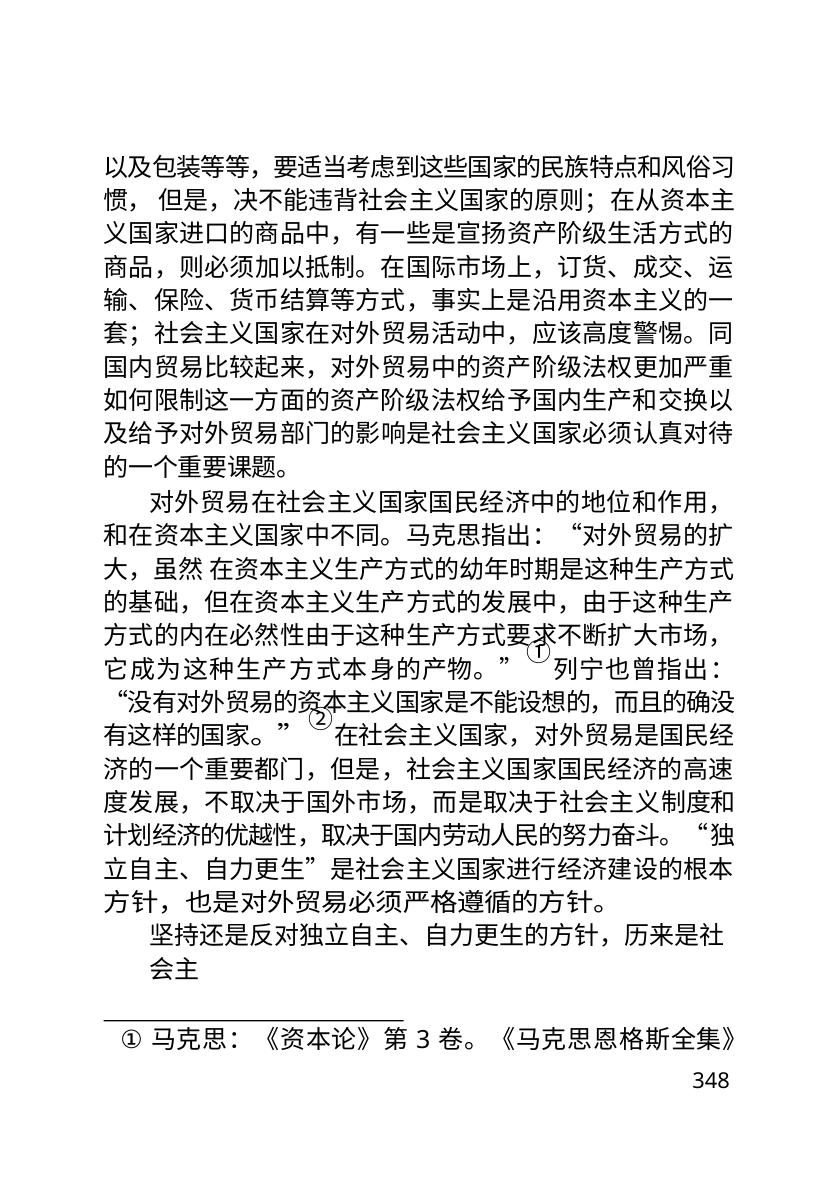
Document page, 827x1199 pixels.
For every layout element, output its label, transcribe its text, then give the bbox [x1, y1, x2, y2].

text 坚持还是反对独立自主、自力更生的方针，历来是社会主 [149, 918, 748, 985]
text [120, 1019, 748, 1055]
text 对外贸易在社会主义国家国民经济中的地位和作用，和在资本主义国家中不同。马克思指出：“对外贸易的扩大，虽然 在资本主义生产方式的幼年时期是这种生产方式的基础，但在资本主义生产方式的发展中，由于这种生产方式的内在必然性由于这种生产方式要求不断扩大市场，它成为这种生产方式本身的产物。”①列宁也曾指出：“没有对外贸易的资本主义国家是不能设想的，而且的确没有这样的国家。”②在社会主义国家，对外贸易是国民经济的一个重要都门，但是，社会主义国家国民经济的高速度发展，不取决于国外市场，而是取决于社会主义制度和计划经济的优越性，取决于国内劳动人民的努力奋斗。“独立自主、自力更生”是社会主义国家进行经济建设的根本 方针，也是对外贸易必须严格遵循的方针。 [103, 485, 735, 918]
text 以及包装等等，要适当考虑到这些国家的民族特点和风俗习惯， 但是，决不能违背社会主义国家的原则；在从资本主义国家进口的商品中，有一些是宣扬资产阶级生活方式的商品，则必须加以抵制。在国际市场上，订货、成交、运输、保险、货币结算等方式，事实上是沿用资本主义的一套；社会主义国家在对外贸易活动中，应该高度警惕。同国内贸易比较起来，对外贸易中的资产阶级法权更加严重。如何限制这一方面的资产阶级法权给予国内生产和交换以及给予对外贸易部门的影响是社会主义国家必须认真对待的一个重要课题。 [103, 149, 735, 483]
